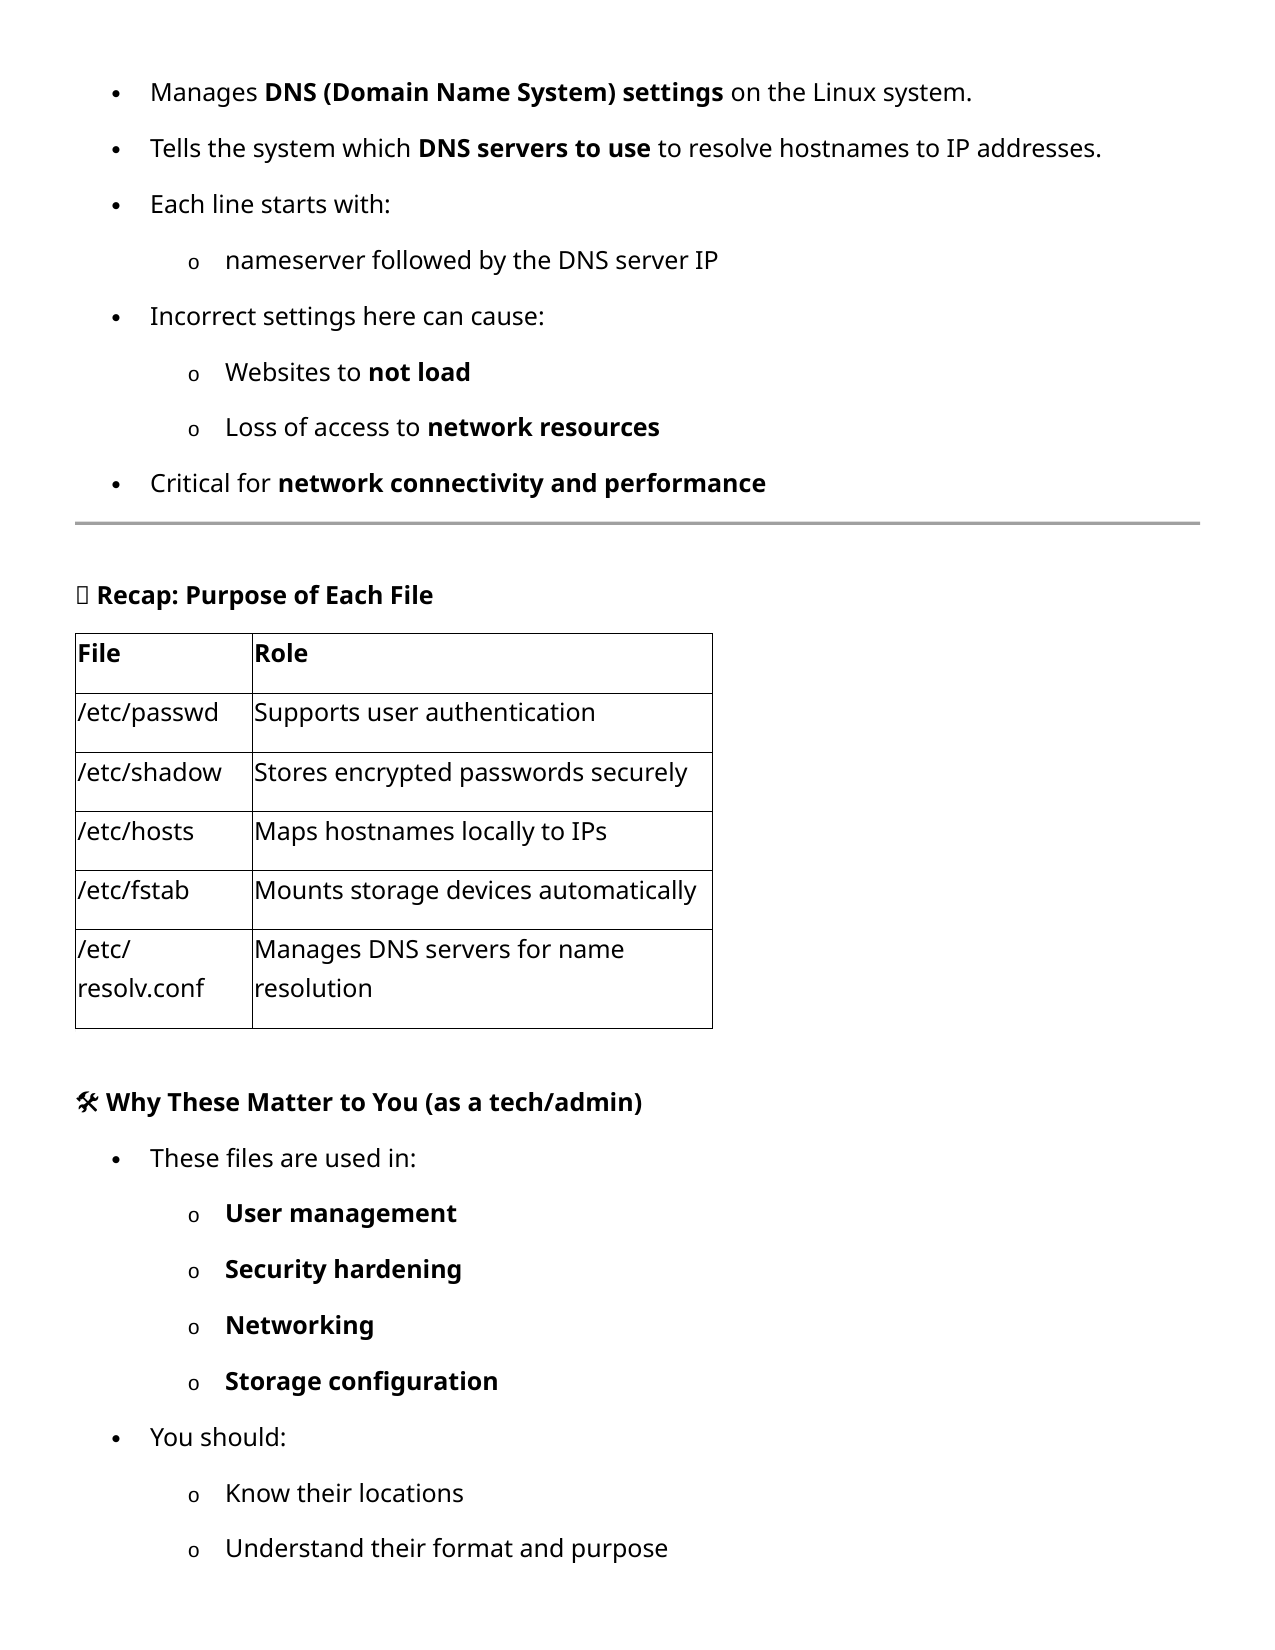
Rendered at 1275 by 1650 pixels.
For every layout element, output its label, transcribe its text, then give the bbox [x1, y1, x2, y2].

table_header File [76, 634, 252, 692]
table_cell /etc/shadow [76, 753, 252, 811]
text 🛠️ Why These Matter to You (as a tech/admin) [75, 1084, 1200, 1118]
list Storage configuration [187, 1363, 1200, 1398]
table_cell Stores encrypted passwords securely [253, 753, 712, 811]
table_cell Maps hostnames locally to IPs [253, 812, 712, 870]
table_cell /etc/hosts [76, 812, 252, 870]
list Loss of access to network resources [187, 410, 1200, 444]
list nameserver followed by the DNS server IP [187, 242, 1200, 277]
text 🔁 Recap: Purpose of Each File [75, 577, 1200, 612]
list Understand their format and purpose [187, 1531, 1200, 1565]
list Each line starts with: [112, 187, 1200, 221]
list Websites to not load [187, 354, 1200, 388]
table_cell /etc/resolv.conf [76, 930, 252, 1027]
list Security hardening [187, 1252, 1200, 1286]
list You should: [112, 1419, 1200, 1453]
list Networking [187, 1308, 1200, 1342]
list Know their locations [187, 1475, 1200, 1509]
list Critical for network connectivity and performance [112, 466, 1200, 500]
list Incorrect settings here can cause: [112, 298, 1200, 332]
table_cell Mounts storage devices automatically [253, 871, 712, 929]
table_cell /etc/fstab [76, 871, 252, 929]
list Tells the system which DNS servers to use to resolve hostnames to IP addresses. [112, 131, 1200, 165]
list Manages DNS (Domain Name System) settings on the Linux system. [112, 75, 1200, 109]
table_cell Supports user authentication [253, 694, 712, 752]
table_header Role [253, 634, 712, 692]
list These files are used in: [112, 1140, 1200, 1174]
table_cell Manages DNS servers for name resolution [253, 930, 712, 1027]
list User management [187, 1196, 1200, 1230]
table_cell /etc/passwd [76, 694, 252, 752]
